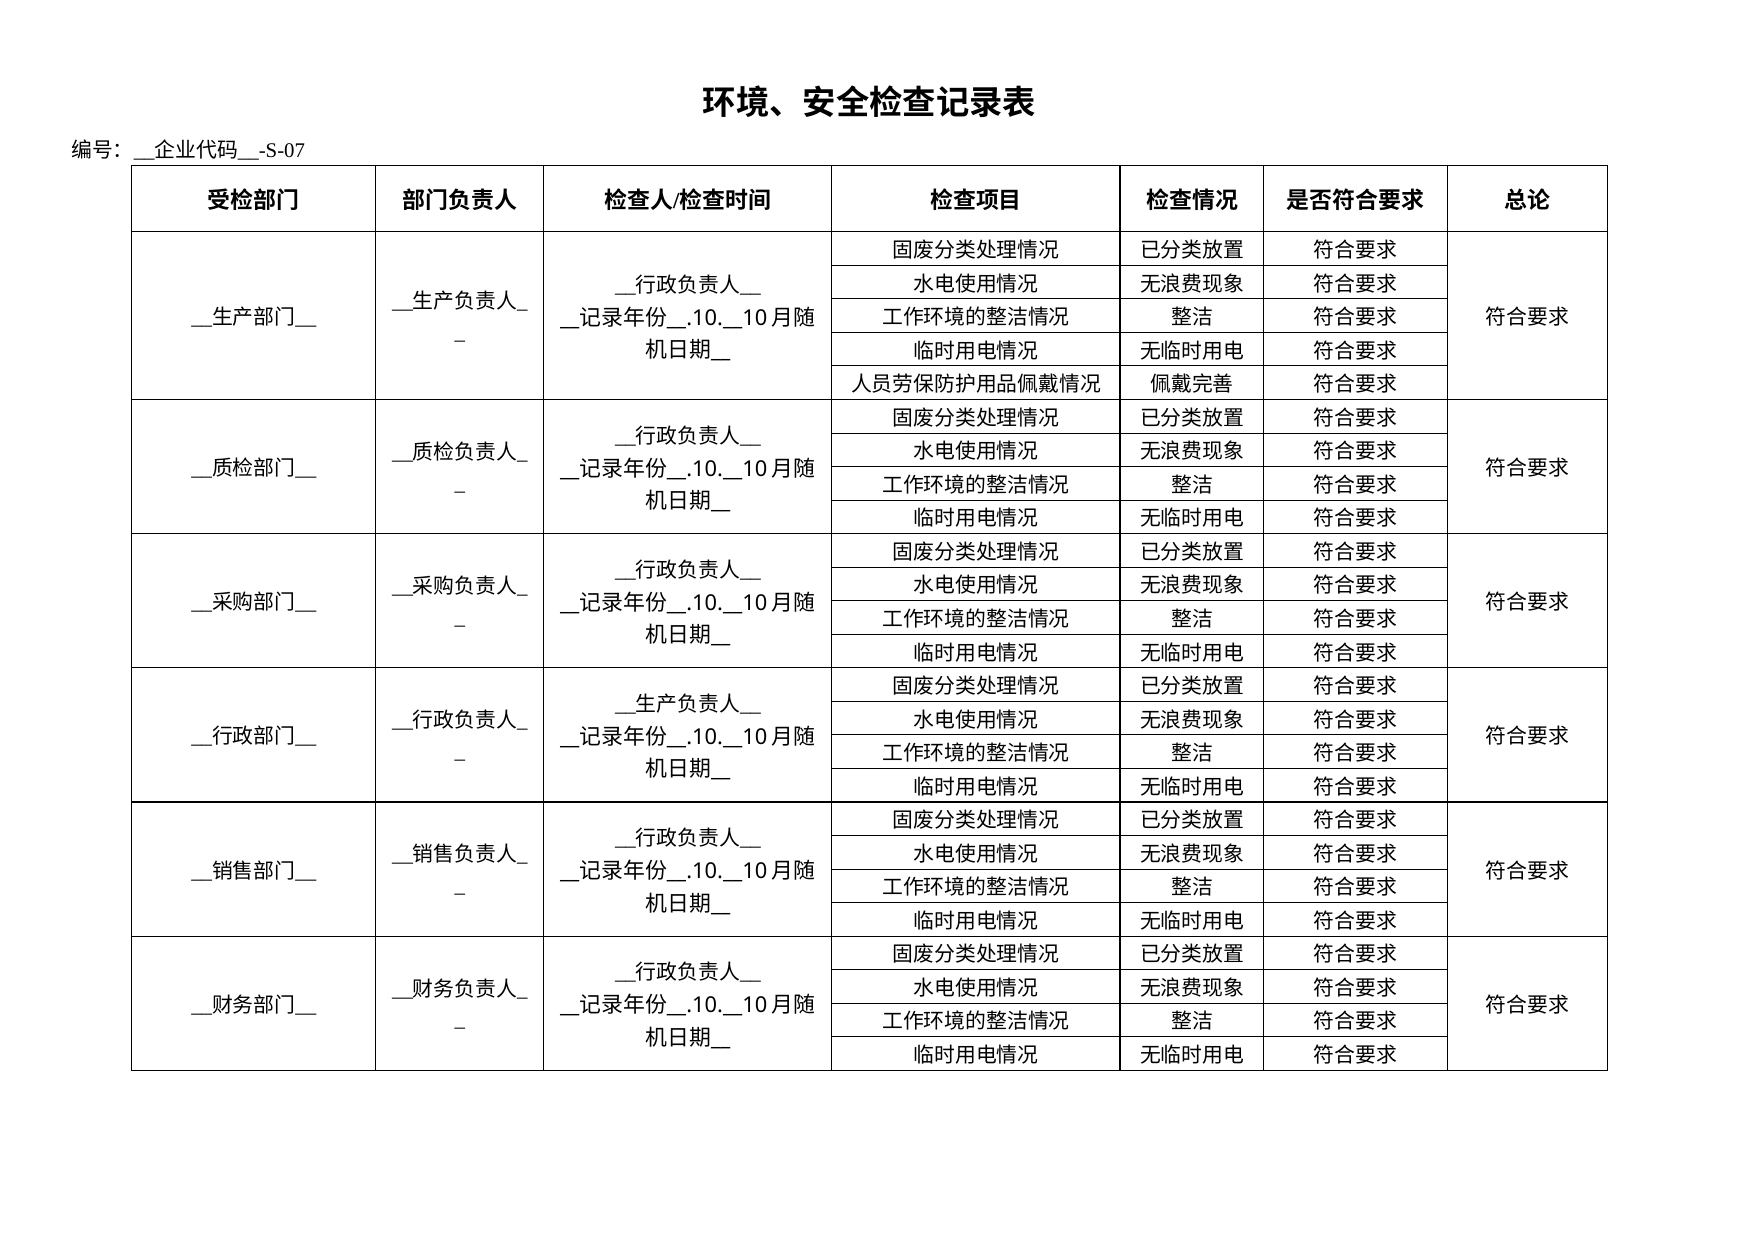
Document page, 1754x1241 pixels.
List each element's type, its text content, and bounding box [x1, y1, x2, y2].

table_cell 环境、安全检查记录表 编号：__企业代码__-S-07 __是否有10月培训__ [60, 68, 1678, 1168]
